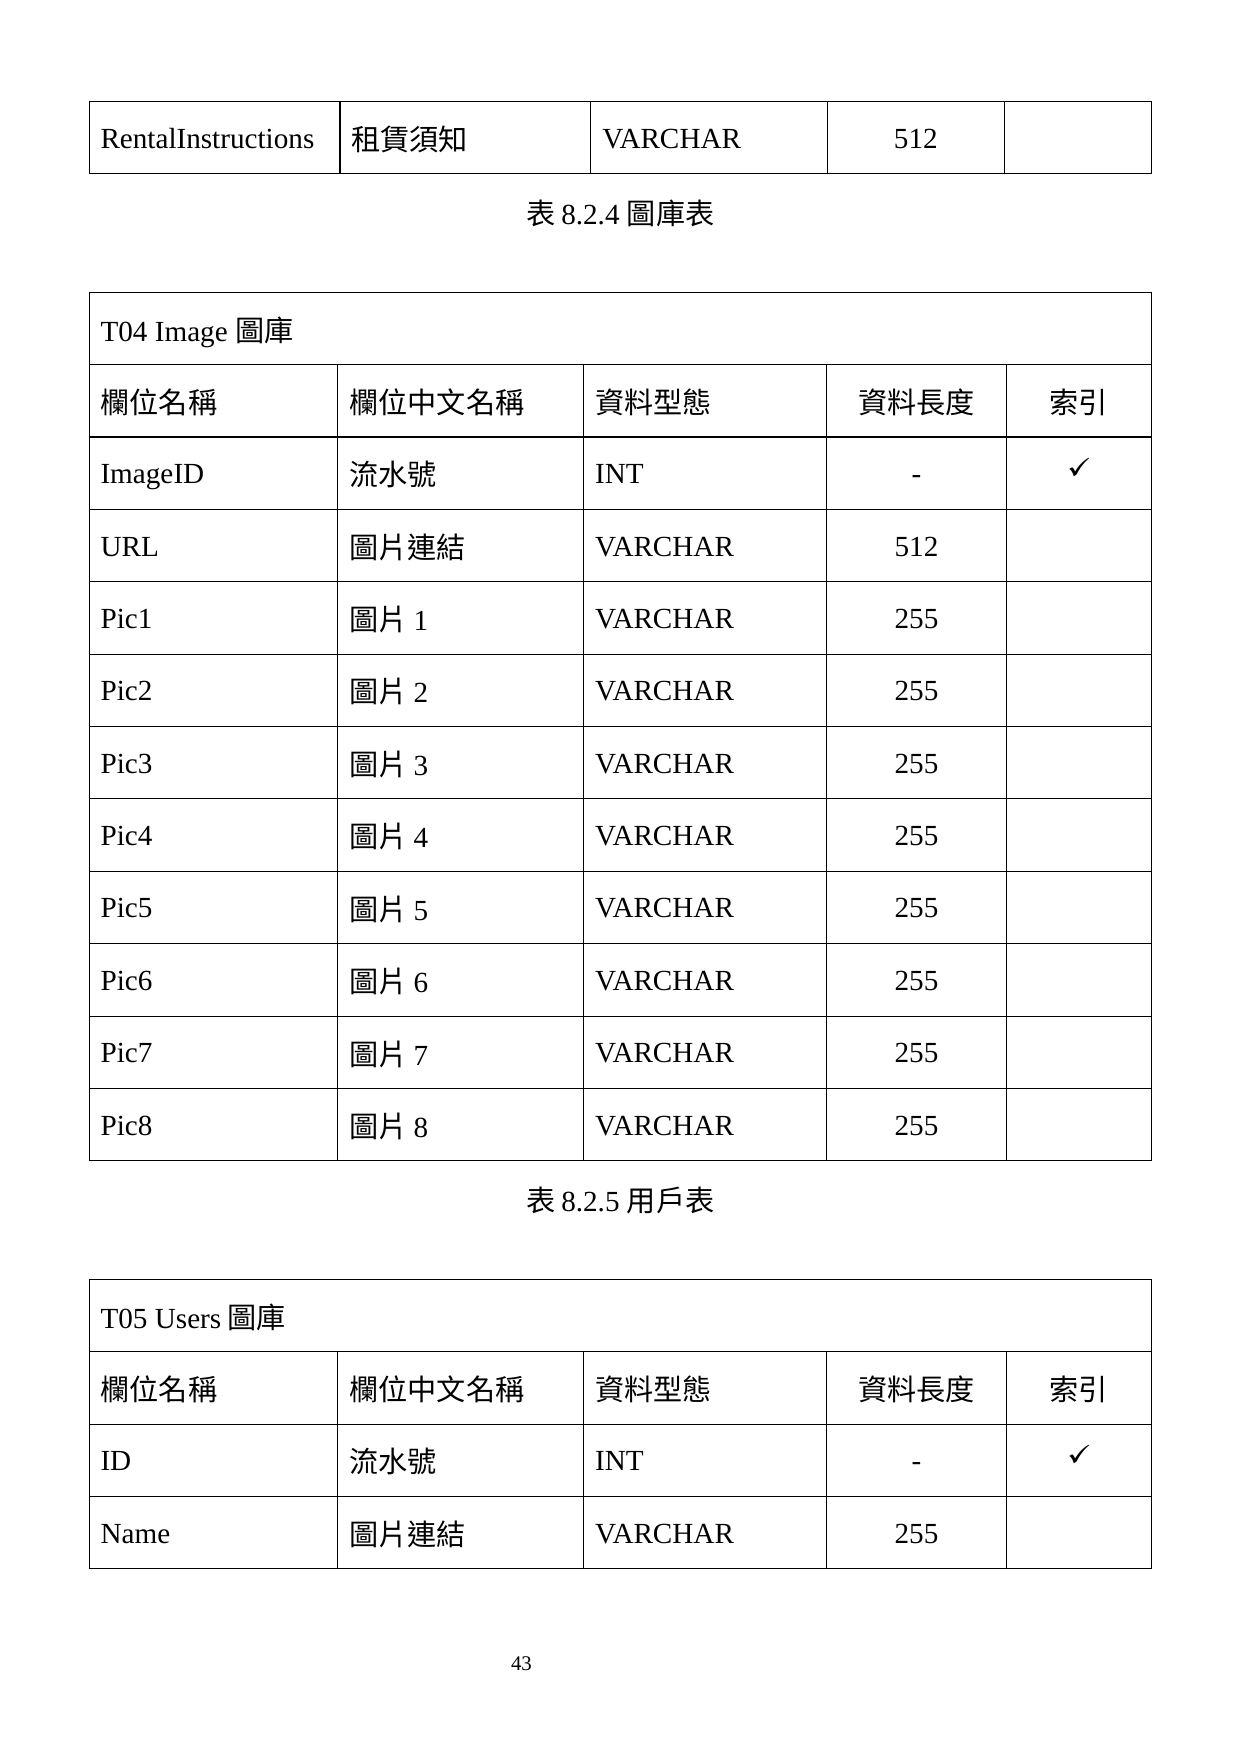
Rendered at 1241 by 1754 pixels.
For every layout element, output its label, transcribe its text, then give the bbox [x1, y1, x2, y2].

table_cell [1005, 102, 1151, 173]
table_cell 流水號 [338, 1425, 583, 1496]
table_cell URL [90, 510, 337, 581]
table_cell 255 [827, 1497, 1006, 1568]
table_cell 圖片5 [338, 872, 583, 943]
table_header T05 Users圖庫 [90, 1280, 1151, 1351]
table_cell VARCHAR [584, 655, 826, 726]
table_cell 512 [827, 510, 1006, 581]
table_cell VARCHAR [584, 944, 826, 1016]
table_cell 索引 [1007, 1352, 1151, 1423]
table_cell [1007, 799, 1151, 871]
table_cell 圖片8 [338, 1089, 583, 1160]
table_cell VARCHAR [584, 799, 826, 871]
table_cell 255 [827, 1017, 1006, 1088]
table_cell [1007, 655, 1151, 726]
table_cell 255 [827, 727, 1006, 798]
table_cell 索引 [1007, 365, 1151, 436]
table_cell Pic1 [90, 582, 337, 653]
table_cell - [827, 438, 1006, 509]
table_cell Pic5 [90, 872, 337, 943]
text 表8.2.5 用戶表 [89, 1161, 1152, 1236]
table_cell VARCHAR [584, 510, 826, 581]
table_cell 圖片2 [338, 655, 583, 726]
table_cell [1007, 1089, 1151, 1160]
table_cell 512 [828, 102, 1004, 173]
table_cell Name [90, 1497, 337, 1568]
table_cell 欄位中文名稱 [338, 1352, 583, 1423]
table_cell [1007, 872, 1151, 943]
table_cell [1007, 510, 1151, 581]
table_cell 圖片連結 [338, 1497, 583, 1568]
table_cell VARCHAR [584, 1497, 826, 1568]
table_cell 資料長度 [827, 365, 1006, 436]
table_cell [1007, 438, 1151, 509]
table_cell RentalInstructions [90, 102, 339, 173]
table_cell 資料型態 [584, 365, 826, 436]
table_cell Pic2 [90, 655, 337, 726]
table_cell 欄位名稱 [90, 365, 337, 436]
table_cell INT [584, 1425, 826, 1496]
table_cell Pic6 [90, 944, 337, 1016]
table_cell 圖片7 [338, 1017, 583, 1088]
table_cell [1007, 1017, 1151, 1088]
table_cell 租賃須知 [341, 102, 590, 173]
table_cell VARCHAR [584, 1017, 826, 1088]
table_cell 欄位中文名稱 [338, 365, 583, 436]
table_header T04 Image 圖庫 [90, 293, 1151, 364]
table_cell [1007, 944, 1151, 1016]
table_cell Pic8 [90, 1089, 337, 1160]
table_cell [1007, 1425, 1151, 1496]
table_cell 255 [827, 1089, 1006, 1160]
table_cell 欄位名稱 [90, 1352, 337, 1423]
table_cell - [827, 1425, 1006, 1496]
table_cell [1007, 727, 1151, 798]
table_cell Pic4 [90, 799, 337, 871]
table_cell VARCHAR [584, 1089, 826, 1160]
table_cell 圖片3 [338, 727, 583, 798]
table_cell ID [90, 1425, 337, 1496]
table_cell Pic3 [90, 727, 337, 798]
table_cell [1007, 1497, 1151, 1568]
table_cell 255 [827, 582, 1006, 653]
table_cell 圖片1 [338, 582, 583, 653]
table_cell 255 [827, 944, 1006, 1016]
table_cell 255 [827, 799, 1006, 871]
table_cell 資料型態 [584, 1352, 826, 1423]
table_cell 圖片4 [338, 799, 583, 871]
table_cell VARCHAR [591, 102, 827, 173]
table_cell ImageID [90, 438, 337, 509]
table_cell INT [584, 438, 826, 509]
table_cell 資料長度 [827, 1352, 1006, 1423]
table_cell 流水號 [338, 438, 583, 509]
table_cell 圖片6 [338, 944, 583, 1016]
table_cell 圖片連結 [338, 510, 583, 581]
text 表8.2.4 圖庫表 [89, 174, 1152, 249]
table_cell VARCHAR [584, 582, 826, 653]
table_cell 255 [827, 872, 1006, 943]
table_cell 255 [827, 655, 1006, 726]
table_cell [1007, 582, 1151, 653]
table_cell VARCHAR [584, 872, 826, 943]
table_cell Pic7 [90, 1017, 337, 1088]
table_cell VARCHAR [584, 727, 826, 798]
